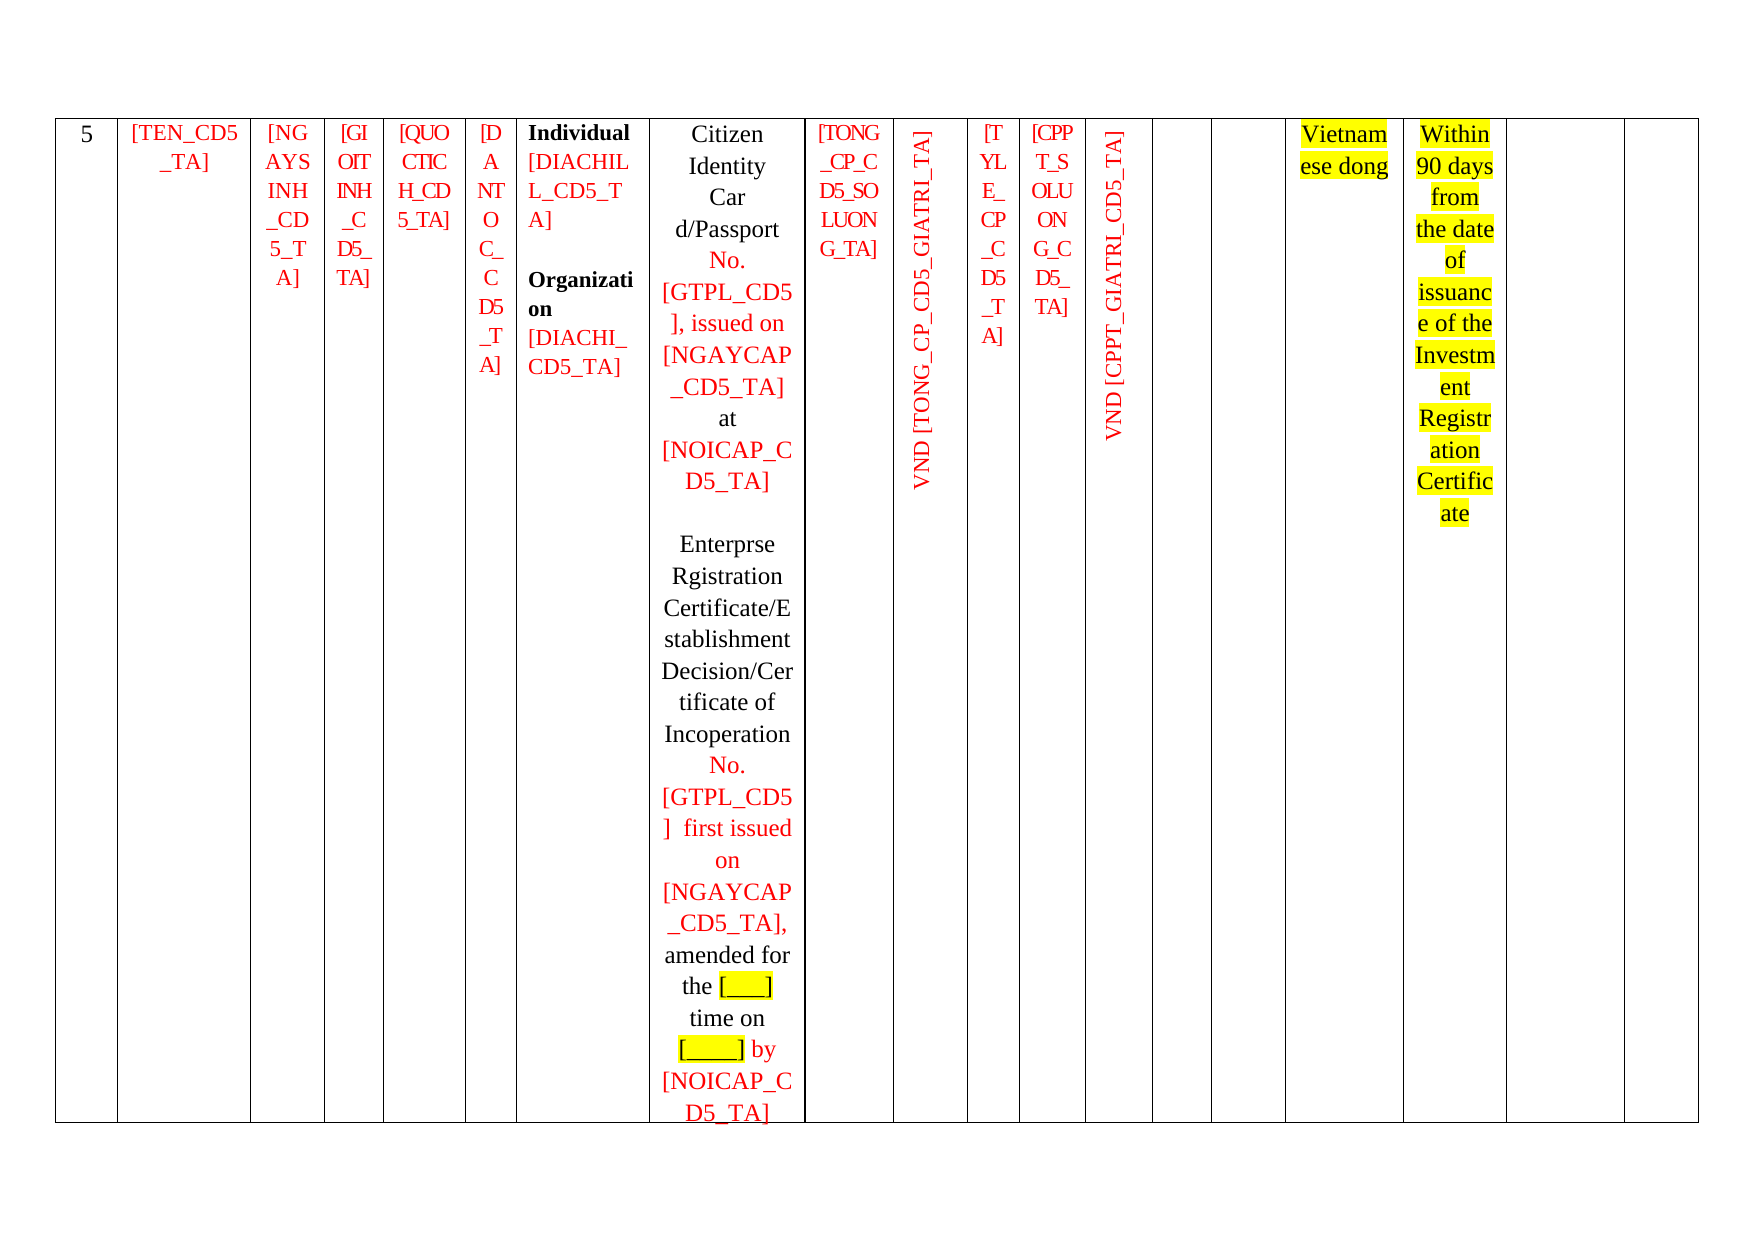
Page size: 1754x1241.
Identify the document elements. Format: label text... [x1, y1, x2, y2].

table_cell [1212, 119, 1285, 1122]
table_cell [TYLE_CP_CD5_TA] [968, 119, 1019, 1122]
table_cell Citizen Identity Card/Passport No. [GTPL_CD5], issued on [NGAYCAP_CD5_TA] at [NOICAP_CD5_TA] Enterprse Rgistration Certificate/Establishment Decision/Certificate of Incoperation No. [GTPL_CD5] first issued on [NGAYCAP_CD5_TA], amended for the [___] time on [____] by [NOICAP_CD5_TA] [650, 119, 804, 1122]
table_cell Individual [DIACHILL_CD5_TA] Organization [DIACHI_CD5_TA] [517, 119, 649, 1122]
table_cell VND [CPPT_GIATRI_CD5_TA] [1086, 119, 1152, 1122]
table_cell 5 [56, 119, 117, 1122]
table_cell [GIOITINH_CD5_TA] [325, 119, 383, 1122]
table_cell Vietnamese dong [1286, 119, 1403, 1122]
table_cell [TONG_CP_CD5_SOLUONG_TA] [806, 119, 893, 1122]
table_cell [1153, 119, 1211, 1122]
table_cell [QUOCTICH_CD5_TA] [384, 119, 465, 1122]
table_cell [CPPT_SOLUONG_CD5_TA] [1020, 119, 1085, 1122]
table_cell Within 90 days from the date of issuance of the Investment Registration Certificate [1404, 119, 1506, 1122]
table_cell [NGAYSINH_CD5_TA] [251, 119, 324, 1122]
table_cell [DANTOC_CD5_TA] [466, 119, 516, 1122]
table_cell [1507, 119, 1624, 1122]
table_cell [TEN_CD5_TA] [118, 119, 250, 1122]
table_cell [1625, 119, 1698, 1122]
table_cell VND [TONG_CP_CD5_GIATRI_TA] [894, 119, 967, 1122]
